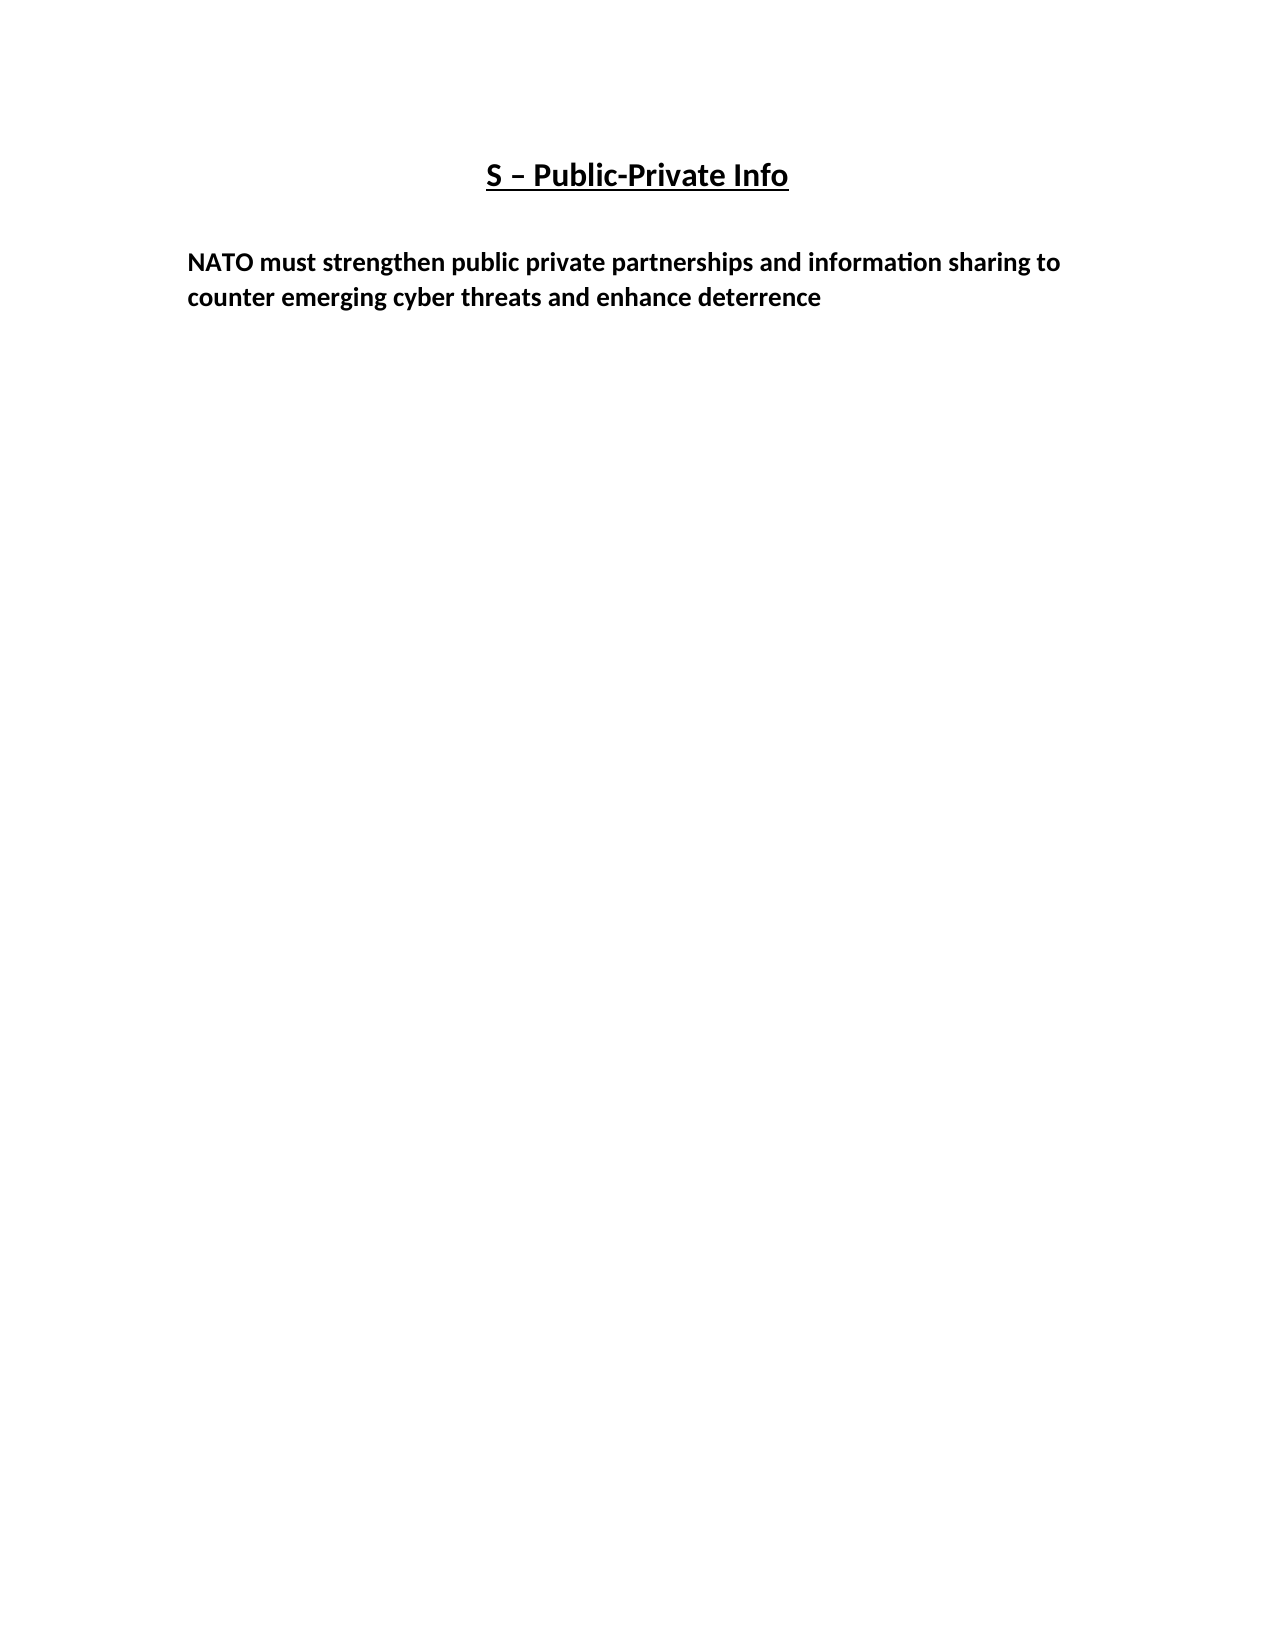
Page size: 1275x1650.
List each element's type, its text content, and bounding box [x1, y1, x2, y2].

subtitle S – Public-Private Info [187, 154, 1087, 195]
subtitle NATO must strengthen public private partnerships and information sharing to counter emerging cyber threats and enhance deterrence [187, 245, 1087, 314]
